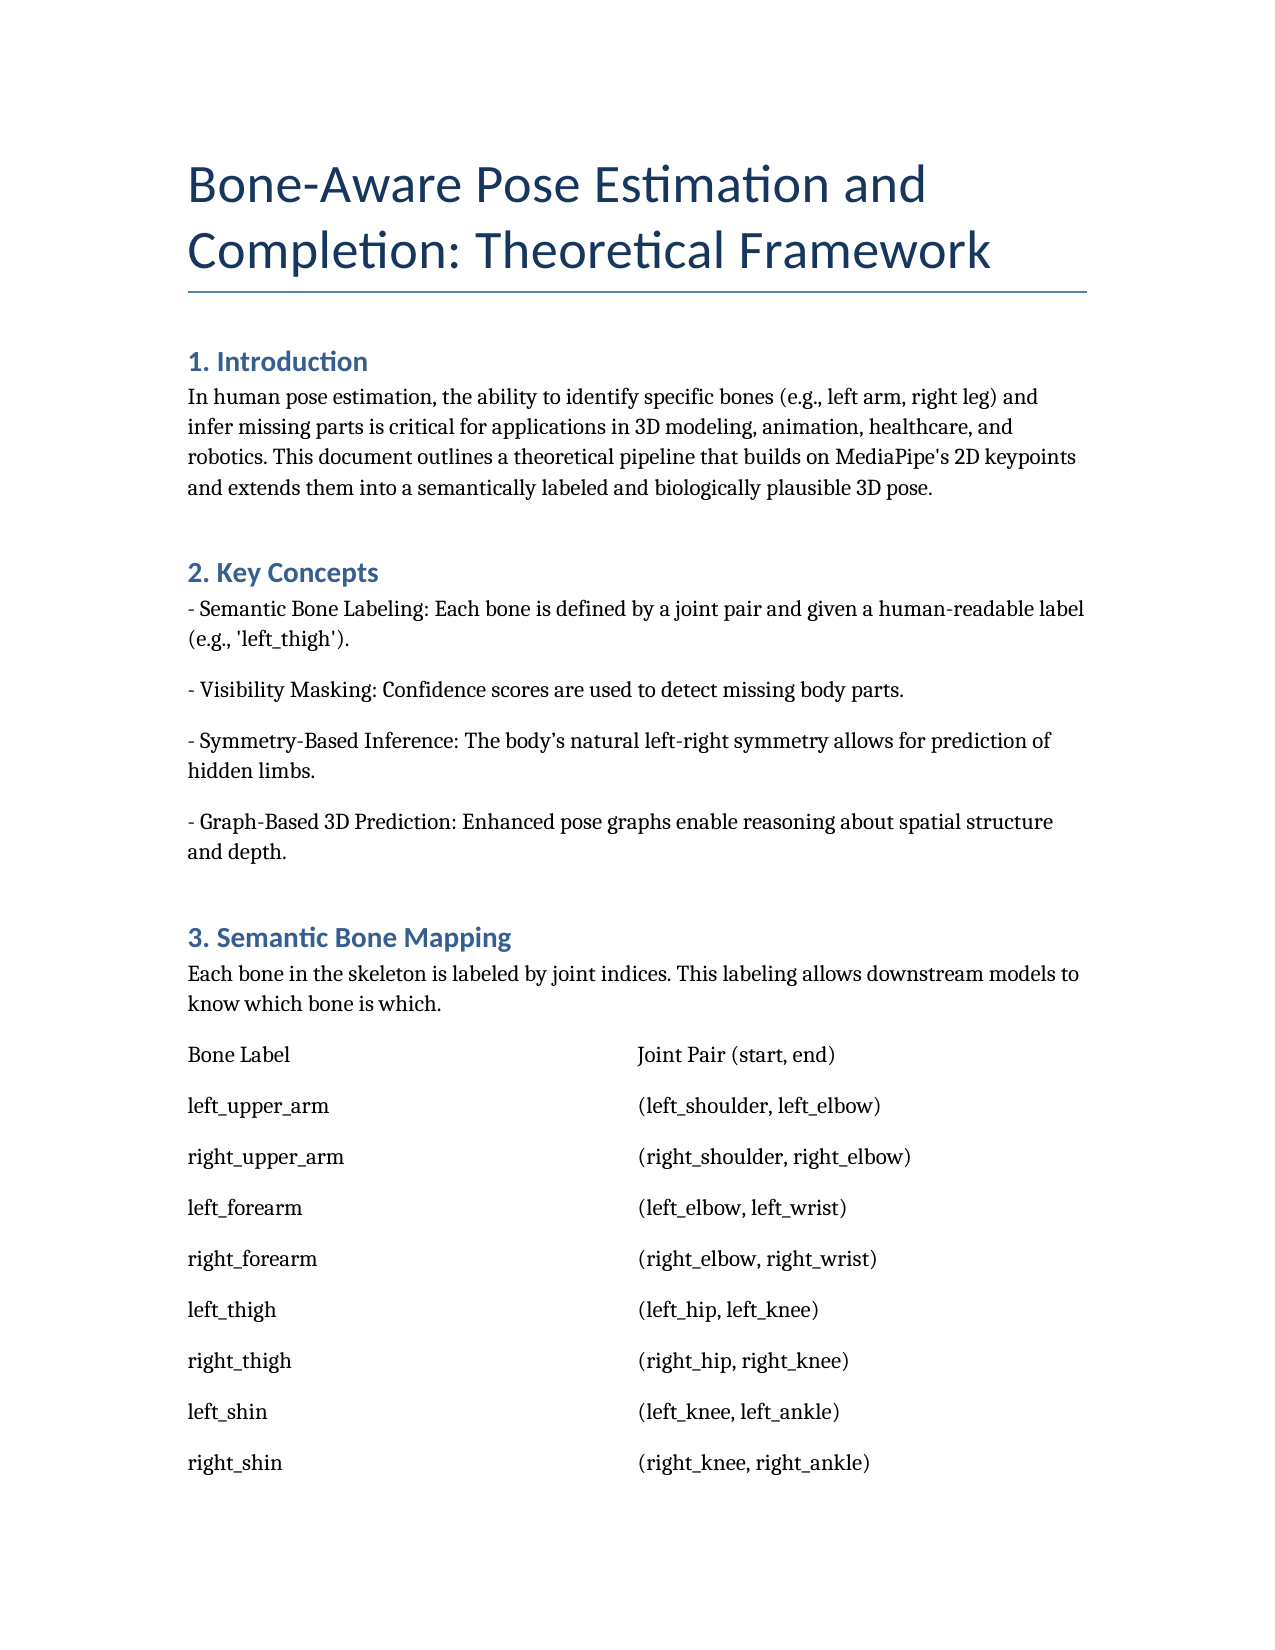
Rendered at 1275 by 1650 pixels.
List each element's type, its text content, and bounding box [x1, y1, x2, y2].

text - Graph-Based 3D Prediction: Enhanced pose graphs enable reasoning about spatial structure and depth. [187, 809, 1087, 866]
table_cell (right_shoulder, right_elbow) [626, 1144, 1076, 1195]
table_cell (right_hip, right_knee) [626, 1348, 1076, 1399]
table_header Joint Pair (start, end) [626, 1042, 1076, 1093]
table_cell left_upper_arm [176, 1093, 626, 1144]
text In human pose estimation, the ability to identify specific bones (e.g., left arm, right leg) and infer missing parts is critical for applications in 3D modeling, animation, healthcare, and robotics. This document outlines a theoretical pipeline that builds on MediaPipe's 2D keypoints and extends them into a semantically labeled and biologically plausible 3D pose. [187, 384, 1087, 501]
table_cell (left_hip, left_knee) [626, 1297, 1076, 1348]
table_cell (left_knee, left_ankle) [626, 1399, 1076, 1450]
subtitle 1. Introduction [187, 343, 1087, 378]
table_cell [626, 1450, 1076, 1476]
title Bone-Aware Pose Estimation and Completion: Theoretical Framework [187, 150, 1087, 293]
table_cell left_shin [176, 1399, 626, 1450]
table_cell (left_shoulder, left_elbow) [626, 1093, 1076, 1144]
text - Visibility Masking: Confidence scores are used to detect missing body parts. [187, 677, 1087, 703]
table_cell (left_elbow, left_wrist) [626, 1195, 1076, 1246]
table_cell right_shin [176, 1450, 626, 1476]
table_cell right_forearm [176, 1246, 626, 1297]
table_cell (right_elbow, right_wrist) [626, 1246, 1076, 1297]
table_cell left_forearm [176, 1195, 626, 1246]
subtitle 2. Key Concepts [187, 554, 1087, 590]
subtitle 3. Semantic Bone Mapping [187, 919, 1087, 955]
table_cell right_thigh [176, 1348, 626, 1399]
table_cell left_thigh [176, 1297, 626, 1348]
text - Semantic Bone Labeling: Each bone is defined by a joint pair and given a human-readable label (e.g., 'left_thigh'). [187, 595, 1087, 652]
text Each bone in the skeleton is labeled by joint indices. This labeling allows downstream models to know which bone is which. [187, 960, 1087, 1017]
table_cell right_upper_arm [176, 1144, 626, 1195]
text - Symmetry-Based Inference: The body’s natural left-right symmetry allows for prediction of hidden limbs. [187, 728, 1087, 784]
table_header Bone Label [176, 1042, 626, 1093]
